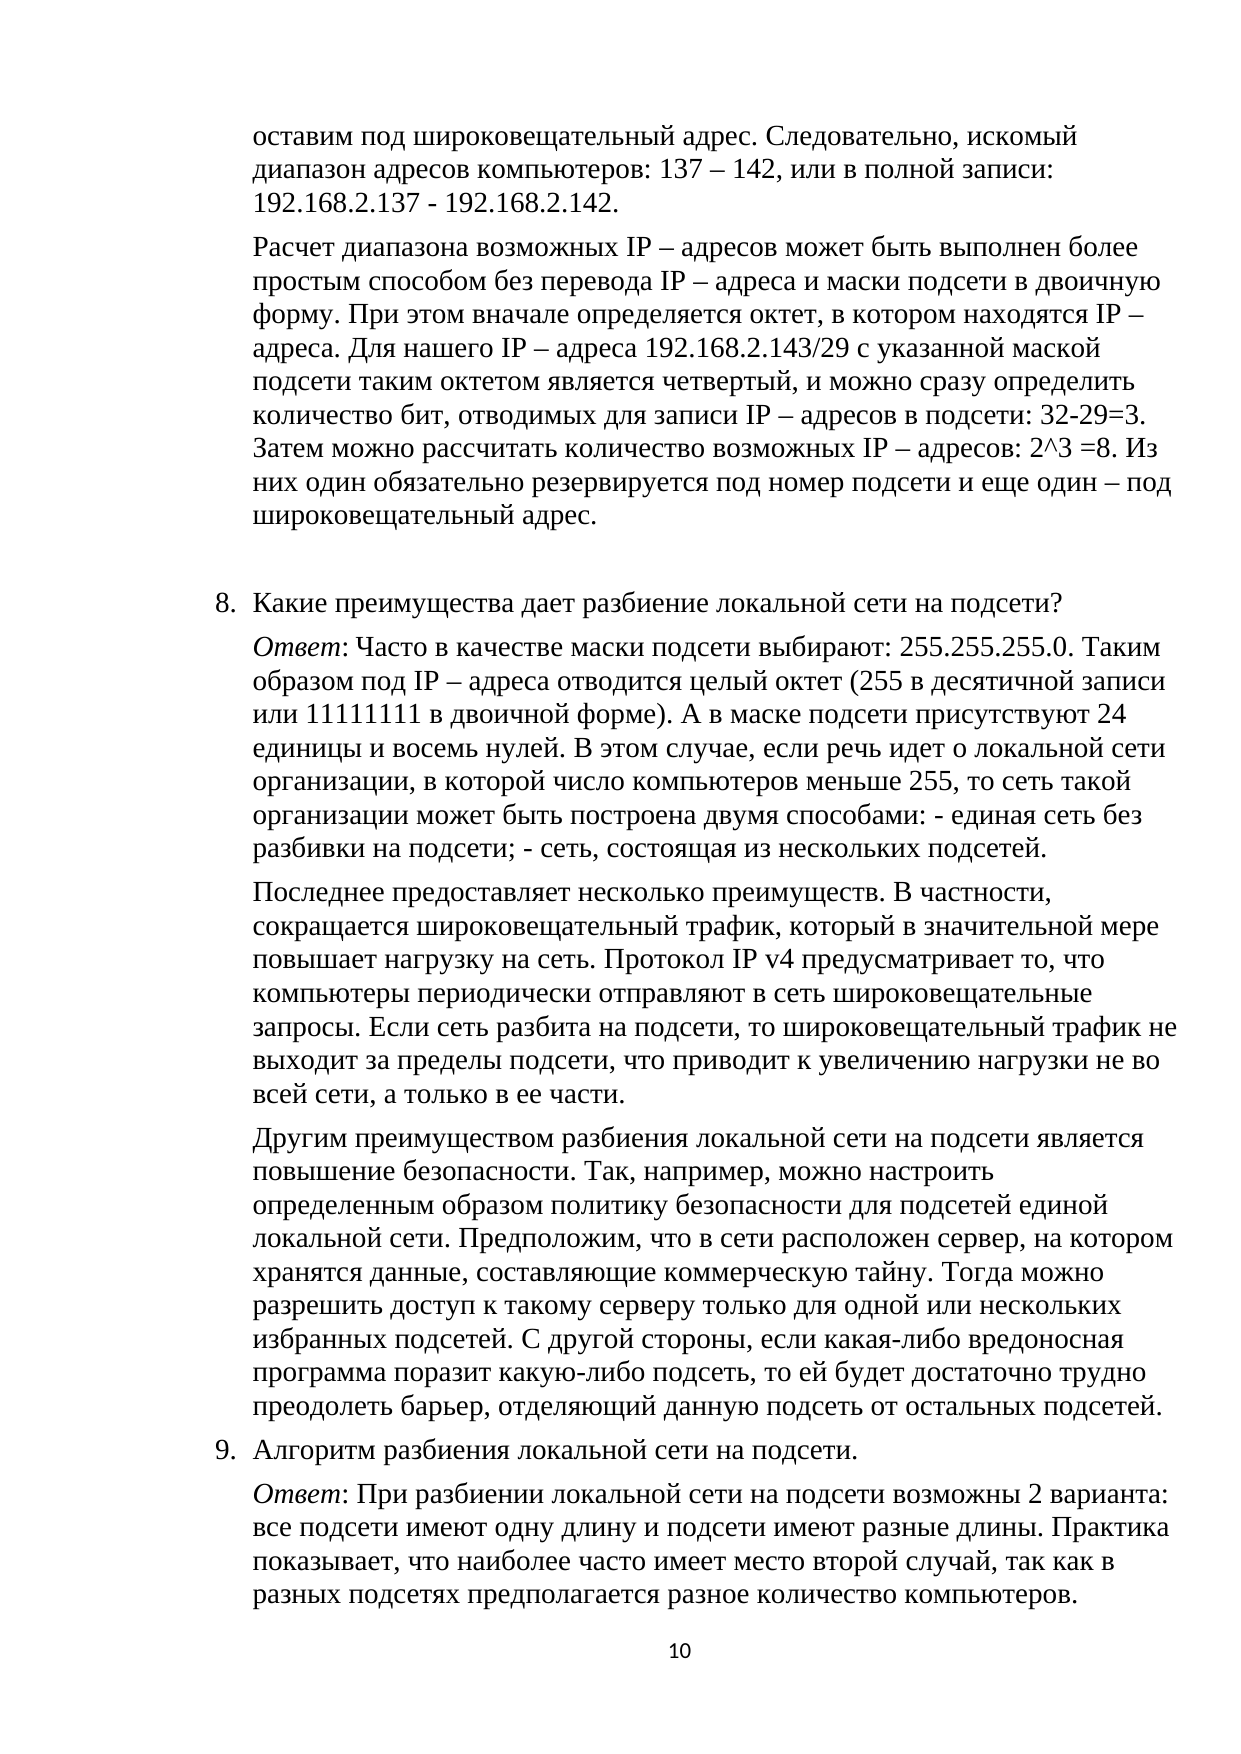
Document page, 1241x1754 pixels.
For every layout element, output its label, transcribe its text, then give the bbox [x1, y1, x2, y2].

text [252, 118, 1181, 219]
text Другим преимуществом разбиения локальной сети на подсети является повышение безопасности. Так, например, можно настроить определенным образом политику безопасности для подсетей единой локальной сети. Предположим, что в сети расположен сервер, на котором хранятся данные, составляющие коммерческую тайну. Тогда можно разрешить доступ к такому серверу только для одной или нескольких избранных подсетей. С другой стороны, если какая-либо вредоносная программа поразит какую-либо подсеть, то ей будет достаточно трудно преодолеть барьер, отделяющий данную подсеть от остальных подсетей. [252, 1120, 1181, 1422]
list Какие преимущества дает разбиение локальной сети на подсети? [215, 585, 1181, 619]
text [252, 1476, 1181, 1610]
text Ответ: Часто в качестве маски подсети выбирают: 255.255.255.0. Таким образом под IP – адреса отводится целый октет (255 в десятичной записи или 11111111 в двоичной форме). А в маске подсети присутствуют 24 единицы и восемь нулей. В этом случае, если речь идет о локальной сети организации, в которой число компьютеров меньше 255, то сеть такой организации может быть построена двумя способами: - единая сеть без разбивки на подсети; - сеть, состоящая из нескольких подсетей. [252, 629, 1181, 864]
list Алгоритм разбиения локальной сети на подсети. [215, 1432, 1181, 1466]
text Расчет диапазона возможных IP – адресов может быть выполнен более простым способом без перевода IP – адреса и маски подсети в двоичную форму. При этом вначале определяется октет, в котором находятся IP – адреса. Для нашего IP – адреса 192.168.2.143/29 с указанной маской подсети таким октетом является четвертый, и можно сразу определить количество бит, отводимых для записи IP – адресов в подсети: 32-29=3. Затем можно рассчитать количество возможных IP – адресов: 2^3 =8. Из них один обязательно резервируется под номер подсети и еще один – под широковещательный адрес. [252, 229, 1181, 531]
text Последнее предоставляет несколько преимуществ. В частности, сокращается широковещательный трафик, который в значительной мере повышает нагрузку на сеть. Протокол IP v4 предусматривает то, что компьютеры периодически отправляют в сеть широковещательные запросы. Если сеть разбита на подсети, то широковещательный трафик не выходит за пределы подсети, что приводит к увеличению нагрузки не во всей сети, а только в ее части. [252, 874, 1181, 1109]
